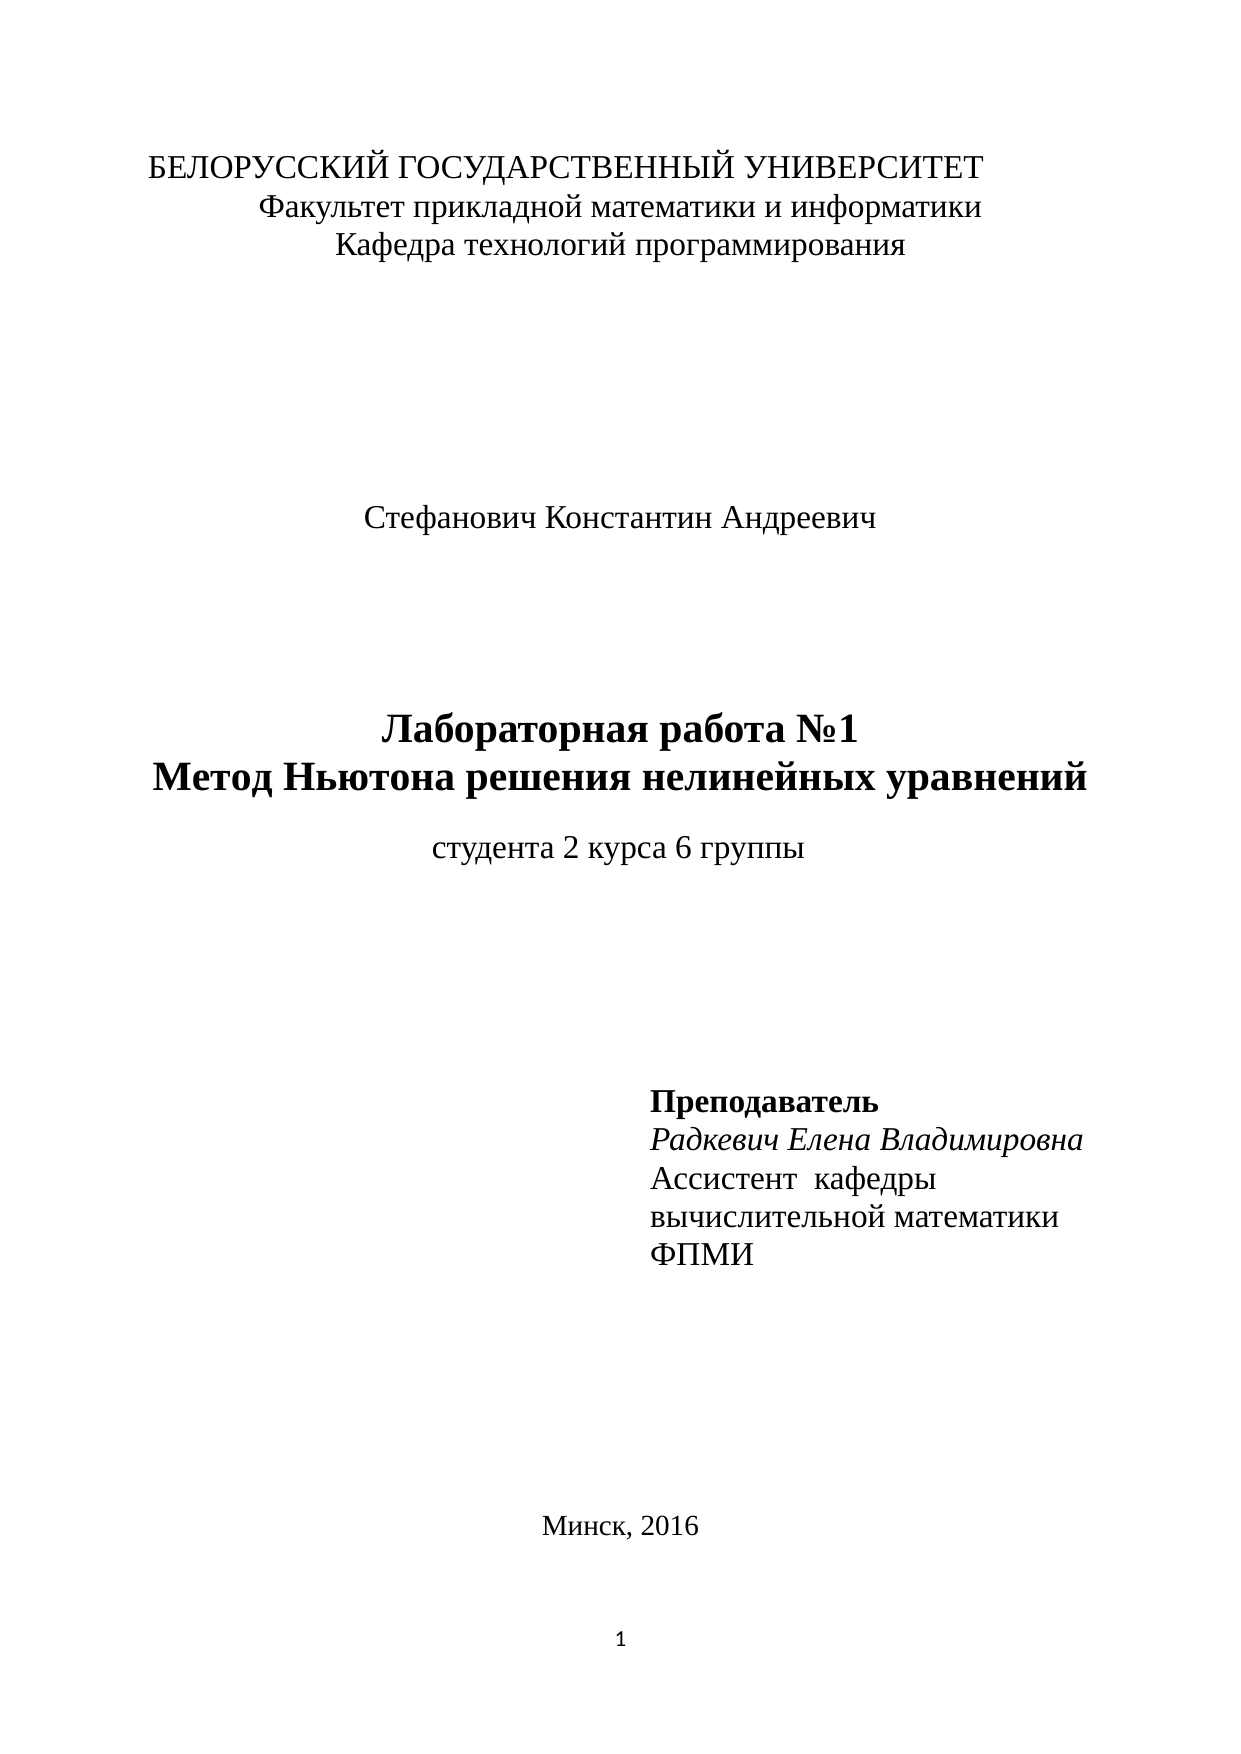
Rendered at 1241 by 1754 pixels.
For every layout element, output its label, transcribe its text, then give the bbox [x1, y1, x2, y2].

text Метод Ньютона решения нелинейных уравнений [148, 751, 1093, 799]
list Радкевич Елена Владимировна Ассистент кафедры вычислительной математики ФПМИ [650, 1119, 1093, 1273]
list Факультет прикладной математики и информатики [148, 186, 1093, 224]
list Стефанович Константин Андреевич [148, 497, 1093, 536]
list Лабораторная работа №1 [148, 703, 1093, 751]
list Кафедра технологий программирования [148, 224, 1093, 263]
list студента 2 курса 6 группы [144, 827, 1093, 866]
list Белорусский государственный университет [148, 148, 1093, 186]
list Минск, 2016 [148, 1508, 1093, 1541]
list Преподаватель [650, 1081, 1093, 1119]
